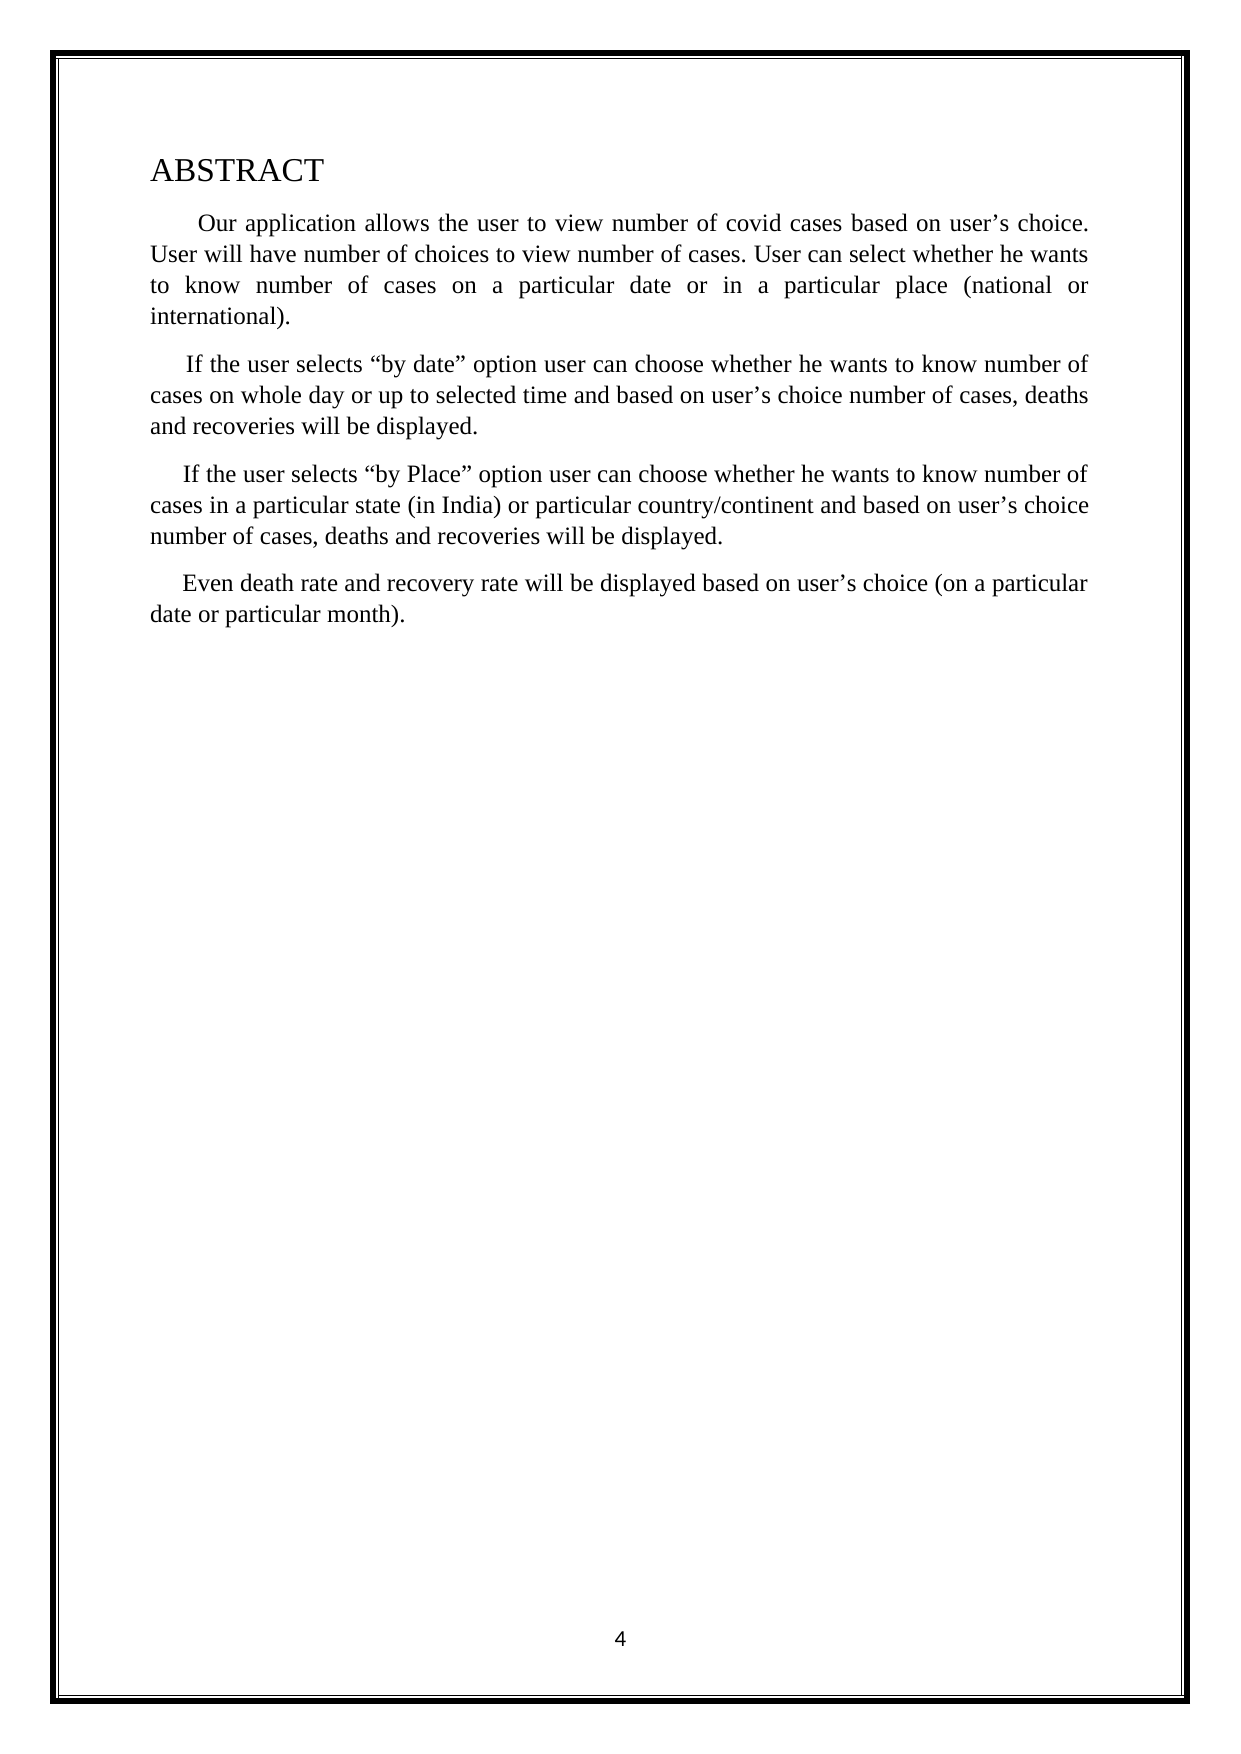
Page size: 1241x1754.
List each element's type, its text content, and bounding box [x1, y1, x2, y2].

text If the user selects “by date” option user can choose whether he wants to know number of cases on whole day or up to selected time and based on user’s choice number of cases, deaths and recoveries will be displayed. [150, 349, 1090, 440]
text Even death rate and recovery rate will be displayed based on user’s choice (on a particular date or particular month). [150, 568, 1090, 628]
text Our application allows the user to view number of covid cases based on user’s choice. User will have number of choices to view number of cases. User can select whether he wants to know number of cases on a particular date or in a particular place (national or international). [150, 208, 1090, 330]
text If the user selects “by Place” option user can choose whether he wants to know number of cases in a particular state (in India) or particular country/continent and based on user’s choice number of cases, deaths and recoveries will be displayed. [150, 459, 1090, 549]
text ABSTRACT [150, 150, 1090, 188]
